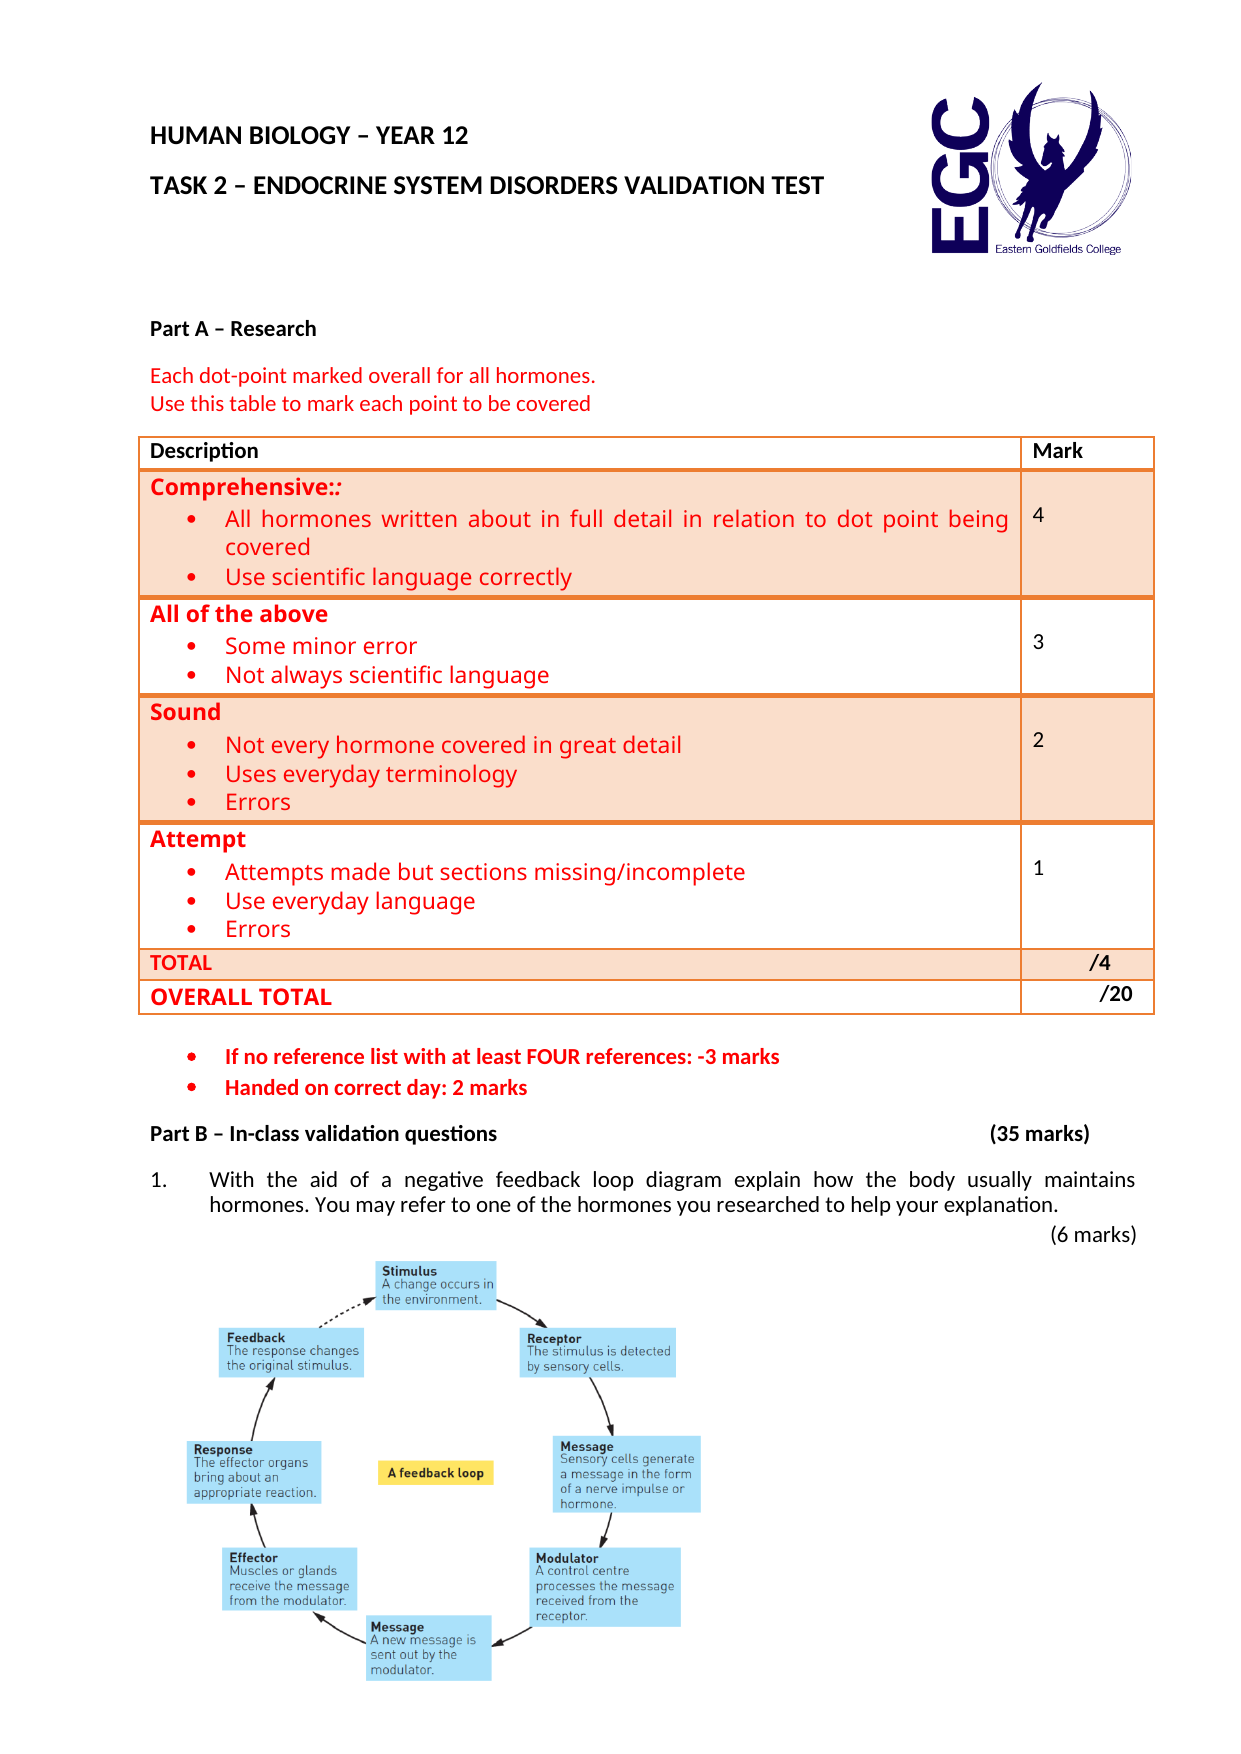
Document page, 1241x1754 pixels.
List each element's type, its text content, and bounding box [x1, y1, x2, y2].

picture [931, 82, 1132, 118]
table_cell OVERALL TOTAL [140, 981, 1020, 1012]
table_cell /4 [1022, 950, 1153, 979]
text TASK 2 – ENDOCRINE SYSTEM DISORDERS VALIDATION TEST [150, 168, 1137, 201]
table_cell All of the above Some minor error Not always scientific language [140, 600, 1020, 693]
list Handed on correct day: 2 marks [187, 1073, 1137, 1101]
picture [931, 201, 1132, 255]
table_cell Attempt Attempts made but sections missing/incomplete Use everyday language Errors [140, 825, 1020, 947]
text (6 marks) [150, 1222, 1137, 1247]
table_cell TOTAL [140, 950, 1020, 979]
table_cell 3 [1022, 600, 1153, 693]
picture [931, 151, 1132, 168]
list With the aid of a negative feedback loop diagram explain how the body usually maintains hormones. You may refer to one of the hormones you researched to help your explanation. [150, 1166, 1137, 1218]
table_header Description [140, 438, 1020, 467]
table_cell 4 [1022, 472, 1153, 595]
text Part B – In-class validation questions (35 marks) [150, 1119, 1137, 1148]
table_header Mark [1022, 438, 1153, 467]
table_cell 1 [1022, 825, 1153, 947]
list If no reference list with at least FOUR references: -3 marks [187, 1042, 1137, 1071]
picture [177, 1253, 710, 1691]
table_cell /20 [1022, 981, 1153, 1012]
table_cell Sound Not every hormone covered in great detail Uses everyday terminology Errors [140, 698, 1020, 820]
text Each dot-point marked overall for all hormones. [150, 361, 1137, 389]
table_cell 2 [1022, 698, 1153, 820]
text Use this table to mark each point to be covered [150, 389, 1137, 417]
text HUMAN BIOLOGY – YEAR 12 [150, 118, 1137, 151]
text Part A – Research [150, 314, 1137, 342]
table_cell Comprehensive:: All hormones written about in full detail in relation to dot point being covered Use scientific language correctly [140, 472, 1020, 595]
